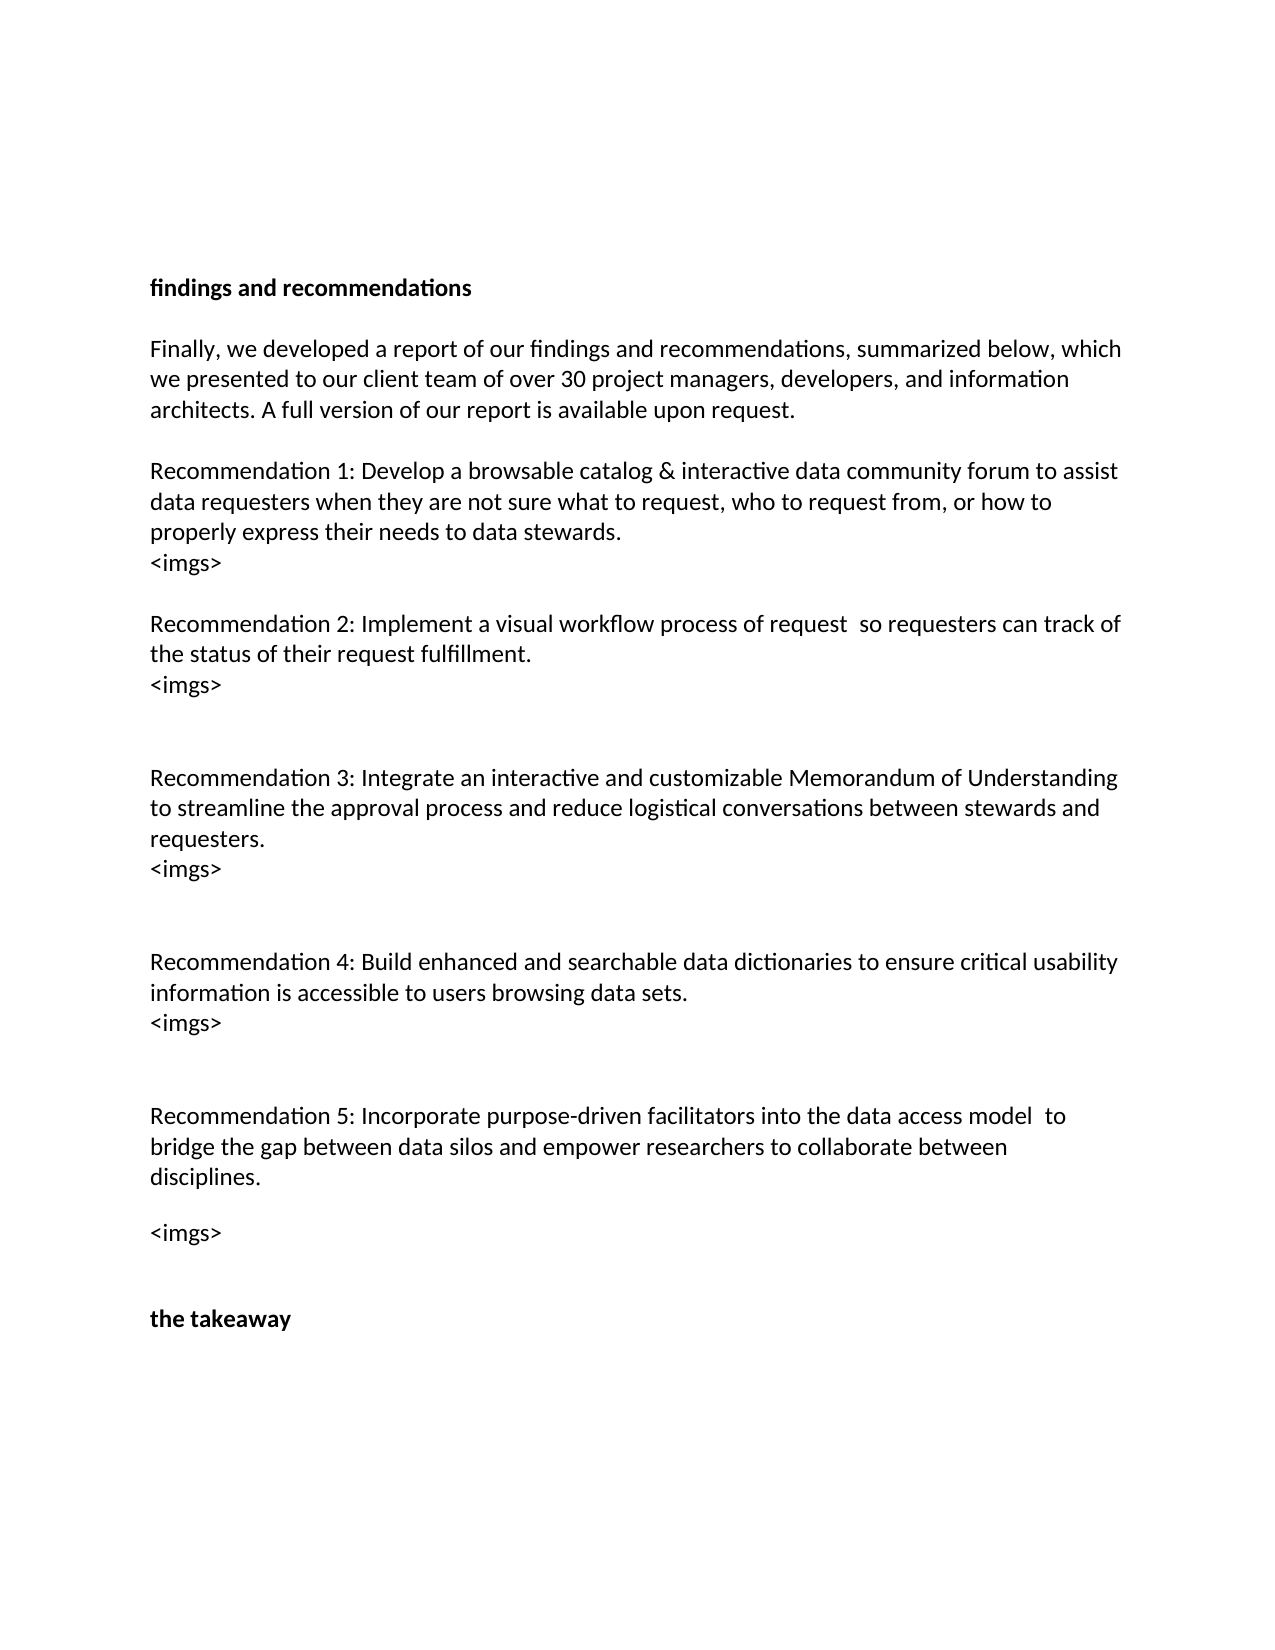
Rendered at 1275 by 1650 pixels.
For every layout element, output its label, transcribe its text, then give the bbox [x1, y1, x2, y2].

text the takeaway [150, 1303, 1125, 1334]
text <imgs> [150, 547, 1125, 577]
text Recommendation 3: Integrate an interactive and customizable Memorandum of Understanding to streamline the approval process and reduce logistical conversations between stewards and requesters. [150, 762, 1125, 853]
text Recommendation 2: Implement a visual workflow process of request so requesters can track of the status of their request fulfillment. [150, 608, 1125, 669]
text <imgs> [150, 1007, 1125, 1038]
text <imgs> [150, 669, 1125, 699]
text Recommendation 4: Build enhanced and searchable data dictionaries to ensure critical usability information is accessible to users browsing data sets. [150, 946, 1125, 1007]
text <imgs> [150, 853, 1125, 884]
text Recommendation 5: Incorporate purpose-driven facilitators into the data access model to bridge the gap between data silos and empower researchers to collaborate between disciplines. [150, 1101, 1125, 1192]
text Finally, we developed a report of our findings and recommendations, summarized below, which we presented to our client team of over 30 project managers, developers, and information architects. A full version of our report is available upon request. [150, 333, 1125, 425]
text findings and recommendations [150, 272, 1125, 303]
text Recommendation 1: Develop a browsable catalog & interactive data community forum to assist data requesters when they are not sure what to request, who to request from, or how to properly express their needs to data stewards. [150, 455, 1125, 547]
text <imgs> [150, 1217, 1125, 1248]
